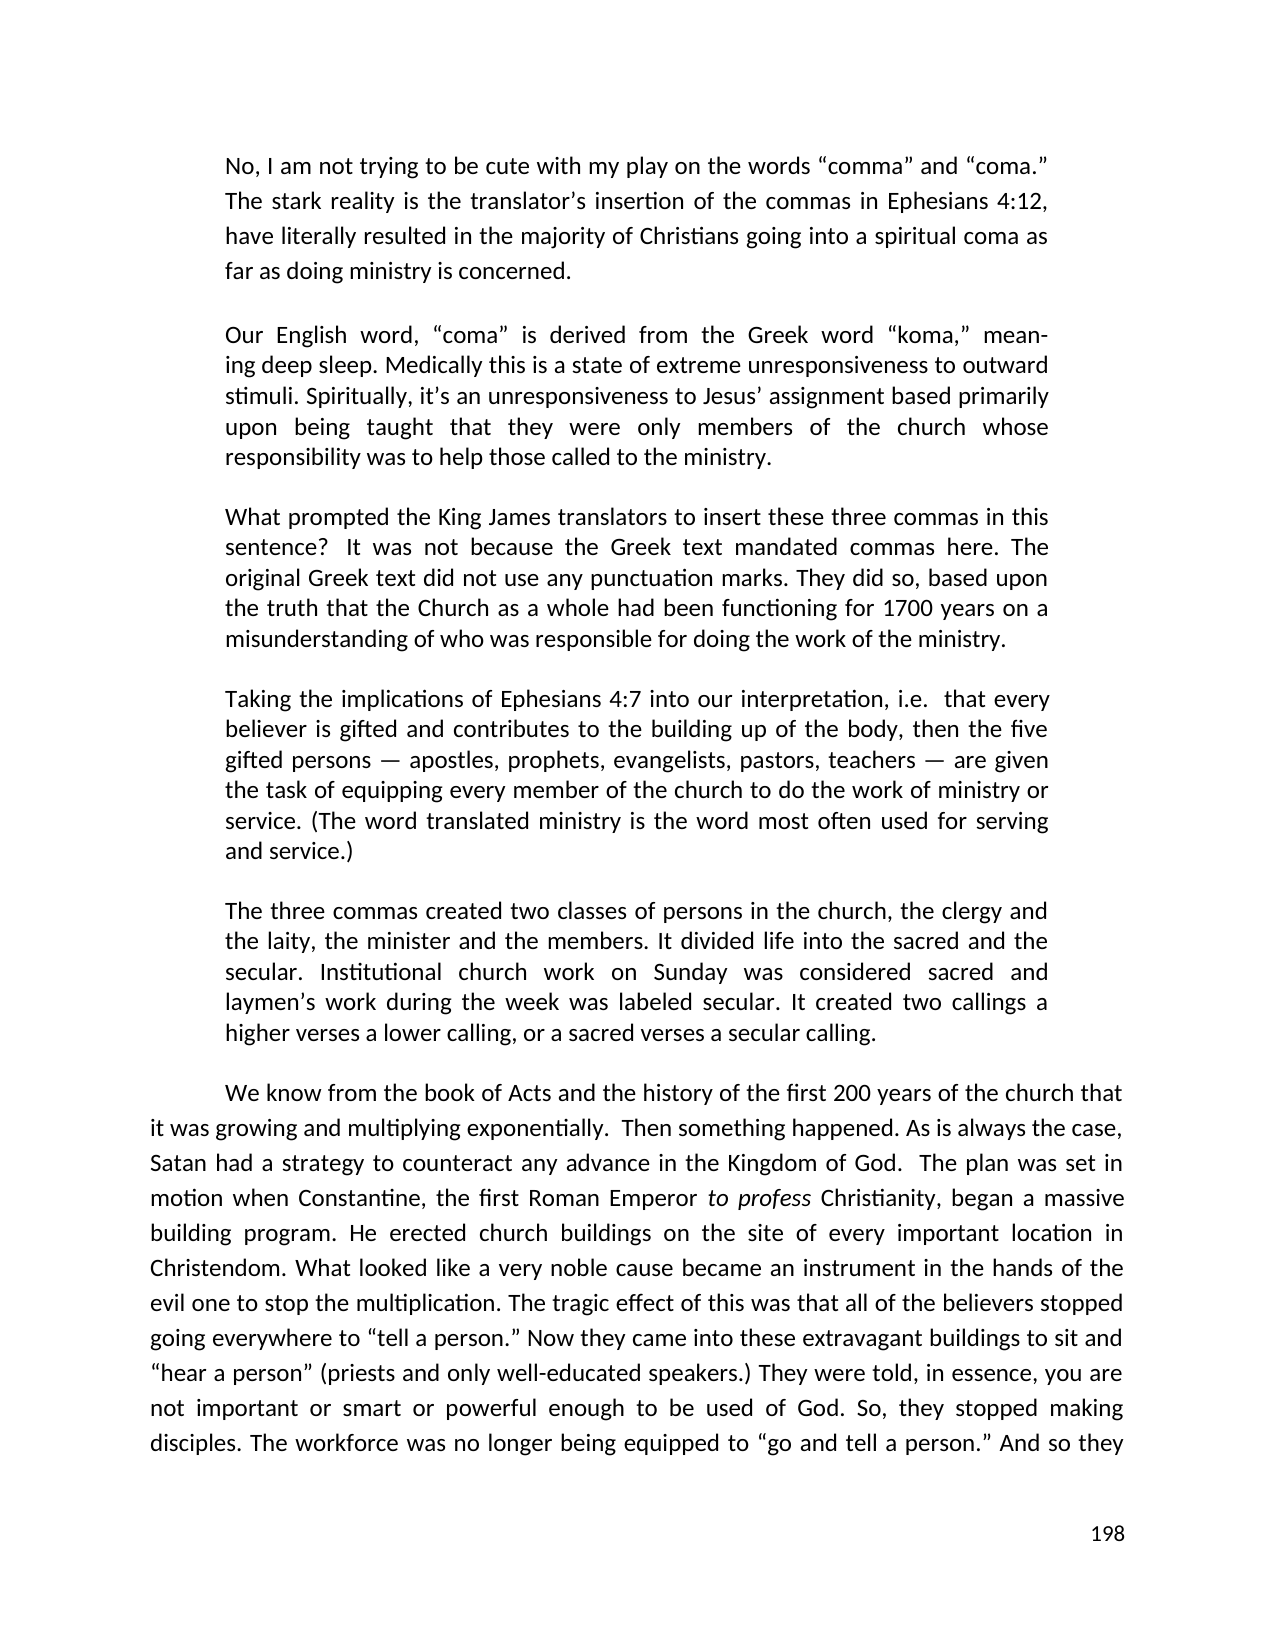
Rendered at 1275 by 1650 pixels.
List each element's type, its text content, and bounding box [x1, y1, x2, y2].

text Our English word, “coma” is derived from the Greek word “koma,” mean-ing deep sleep. Medically this is a state of extreme unresponsiveness to outward stimuli. Spiritually, it’s an unresponsiveness to Jesus’ assignment based primarily upon being taught that they were only members of the church whose responsibility was to help those called to the ministry. [225, 319, 1050, 472]
list No, I am not trying to be cute with my play on the words “comma” and “coma.” The stark reality is the translator’s insertion of the commas in Ephesians 4:12, have literally resulted in the majority of Christians going into a spiritual coma as far as doing ministry is concerned. [225, 150, 1050, 286]
text Taking the implications of Ephesians 4:7 into our interpretation, i.e. that every believer is gifted and contributes to the building up of the body, then the five gifted persons — apostles, prophets, evangelists, pastors, teachers — are given the task of equipping every member of the church to do the work of ministry or service. (The word translated ministry is the word most often used for serving and service.) [225, 683, 1050, 866]
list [150, 1077, 1125, 1457]
text What prompted the King James translators to insert these three commas in this sentence? It was not because the Greek text mandated commas here. The original Greek text did not use any punctuation marks. They did so, based upon the truth that the Church as a whole had been functioning for 1700 years on a misunderstanding of who was responsible for doing the work of the ministry. [225, 501, 1050, 653]
text The three commas created two classes of persons in the church, the clergy and the laity, the minister and the members. It divided life into the sacred and the secular. Institutional church work on Sunday was considered sacred and laymen’s work during the week was labeled secular. It created two callings a higher verses a lower calling, or a sacred verses a secular calling. [225, 895, 1050, 1048]
